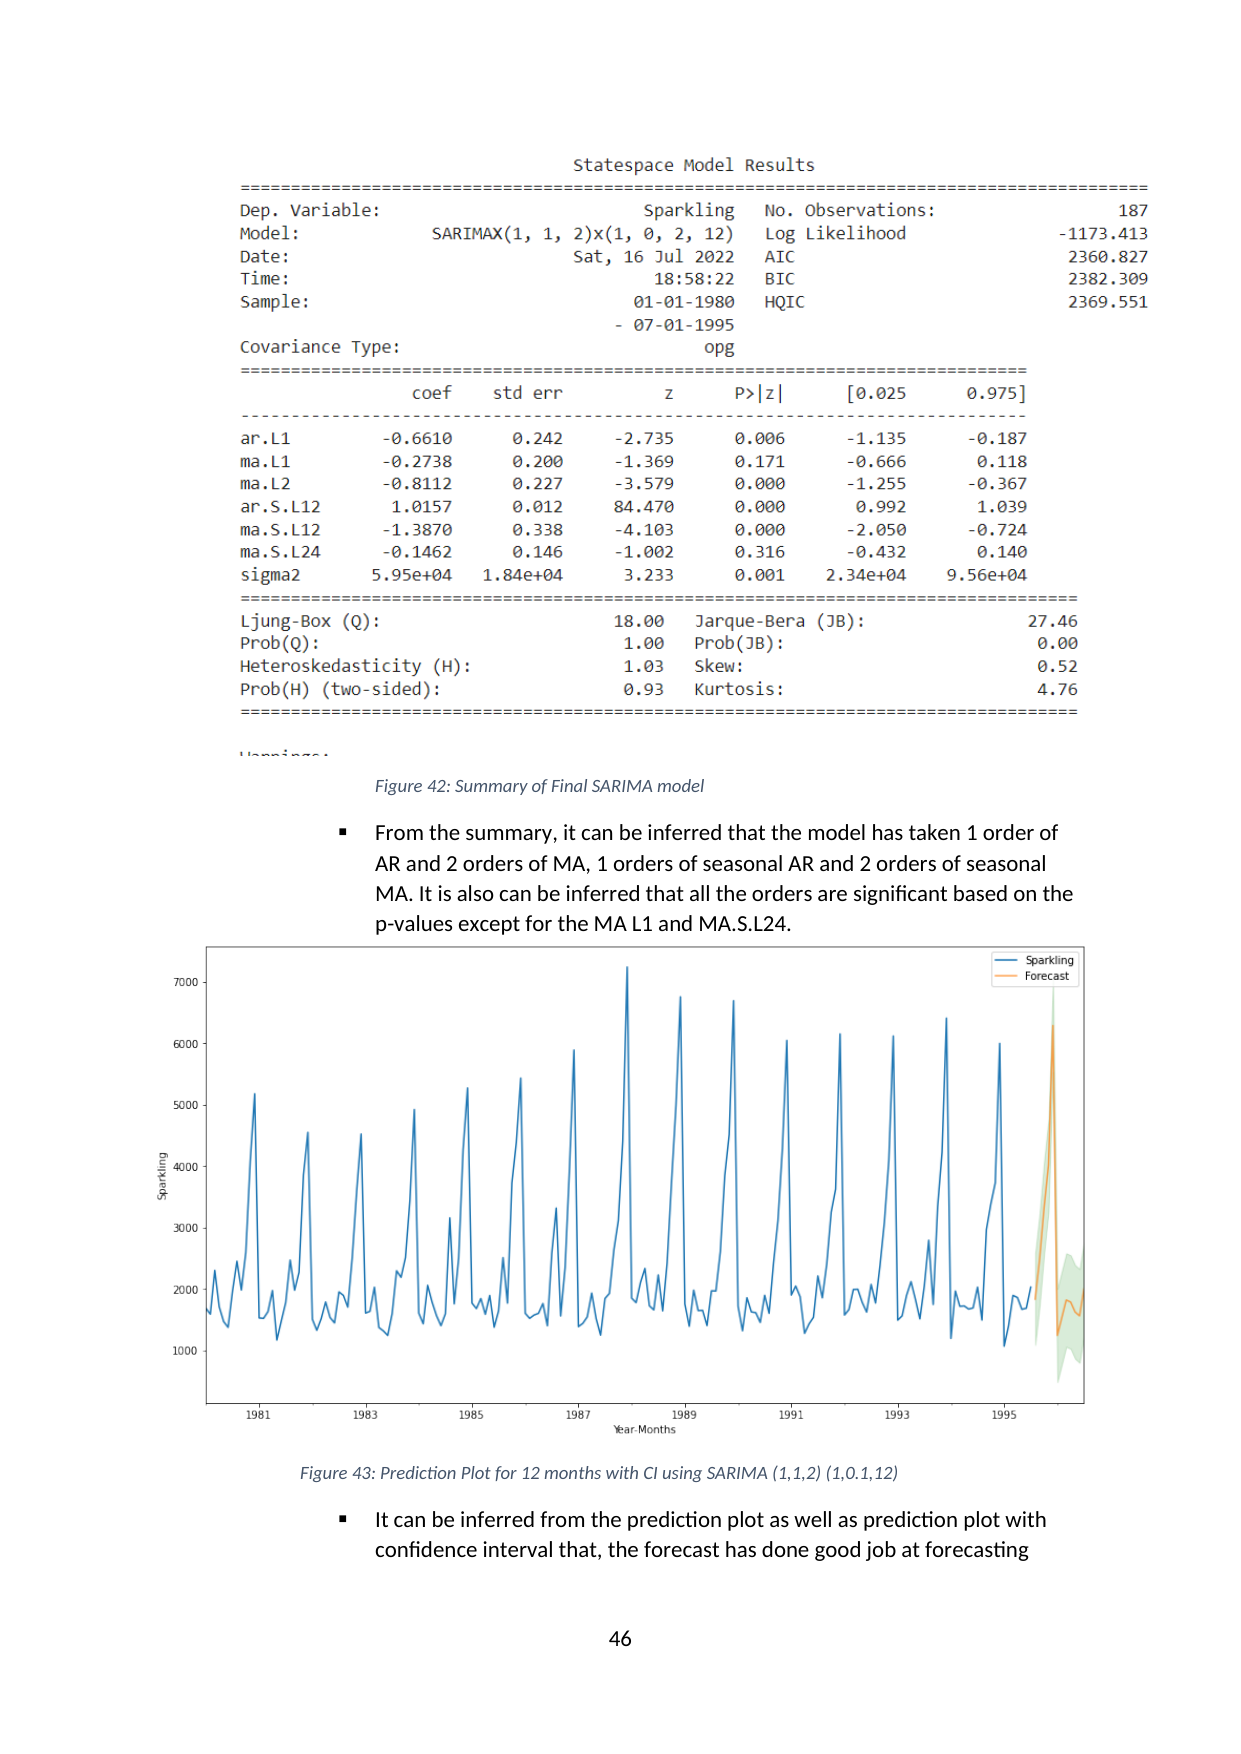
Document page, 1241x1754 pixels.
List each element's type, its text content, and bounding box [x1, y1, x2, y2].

picture [225, 150, 1166, 756]
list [337, 1505, 1090, 1563]
list From the summary, it can be inferred that the model has taken 1 order of AR and 2 orders of MA, 1 orders of seasonal AR and 2 orders of seasonal MA. It is also can be inferred that all the orders are significant based on the p-values except for the MA L1 and MA.S.L24. [337, 818, 1090, 937]
picture [150, 939, 1091, 1443]
